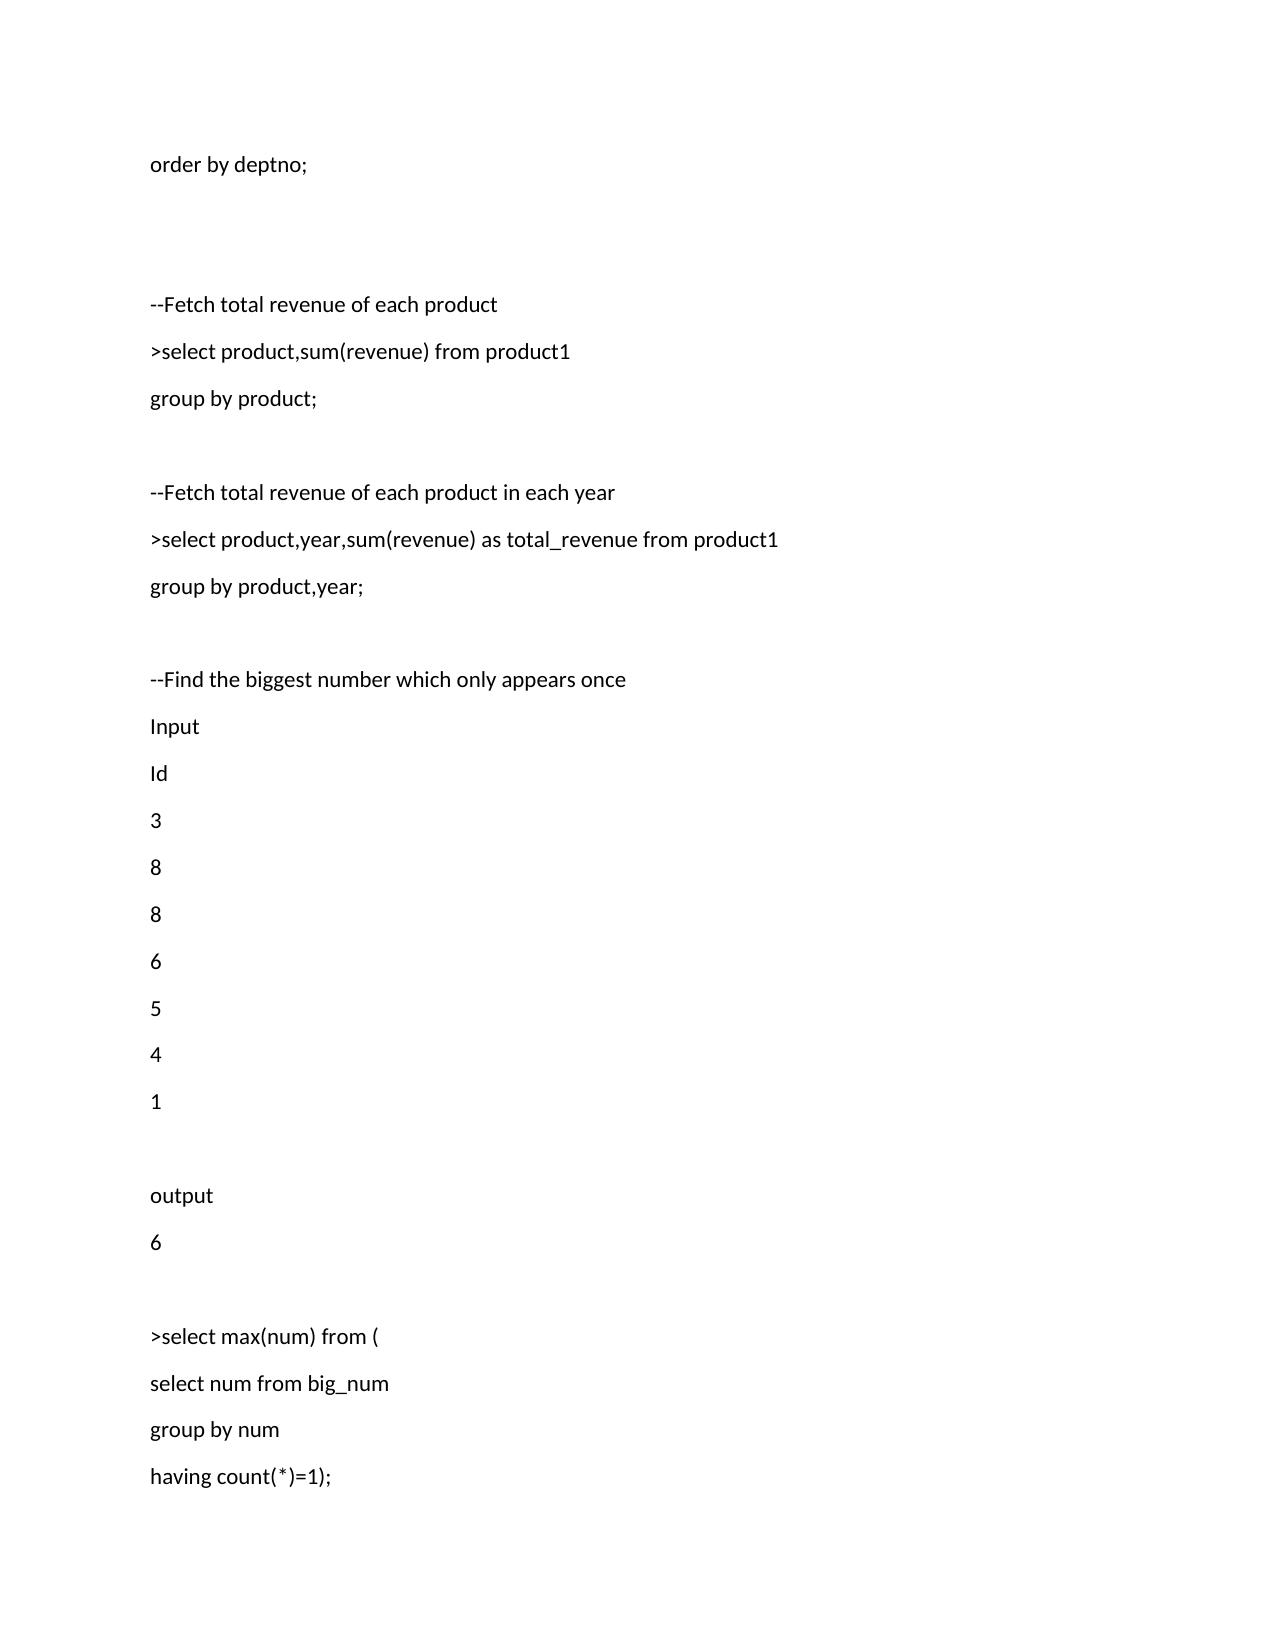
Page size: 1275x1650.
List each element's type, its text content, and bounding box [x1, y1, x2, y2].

text 6 [150, 1228, 1125, 1256]
text group by product; [150, 384, 1125, 412]
text --Fetch total revenue of each product in each year [150, 478, 1125, 506]
text >select max(num) from ( [150, 1322, 1125, 1350]
text 1 [150, 1087, 1125, 1116]
text Id [150, 759, 1125, 787]
text select num from big_num [150, 1369, 1125, 1397]
text group by product,year; [150, 572, 1125, 600]
text Input [150, 712, 1125, 741]
text --Find the biggest number which only appears once [150, 666, 1125, 694]
text group by num [150, 1416, 1125, 1444]
text 8 [150, 900, 1125, 928]
text 3 [150, 806, 1125, 834]
text output [150, 1181, 1125, 1209]
text order by deptno; [150, 150, 1125, 178]
text >select product,sum(revenue) from product1 [150, 337, 1125, 366]
text having count(*)=1); [150, 1462, 1125, 1491]
text 8 [150, 853, 1125, 881]
text 4 [150, 1041, 1125, 1069]
text >select product,year,sum(revenue) as total_revenue from product1 [150, 525, 1125, 553]
text --Fetch total revenue of each product [150, 291, 1125, 319]
text 5 [150, 994, 1125, 1022]
text 6 [150, 947, 1125, 975]
